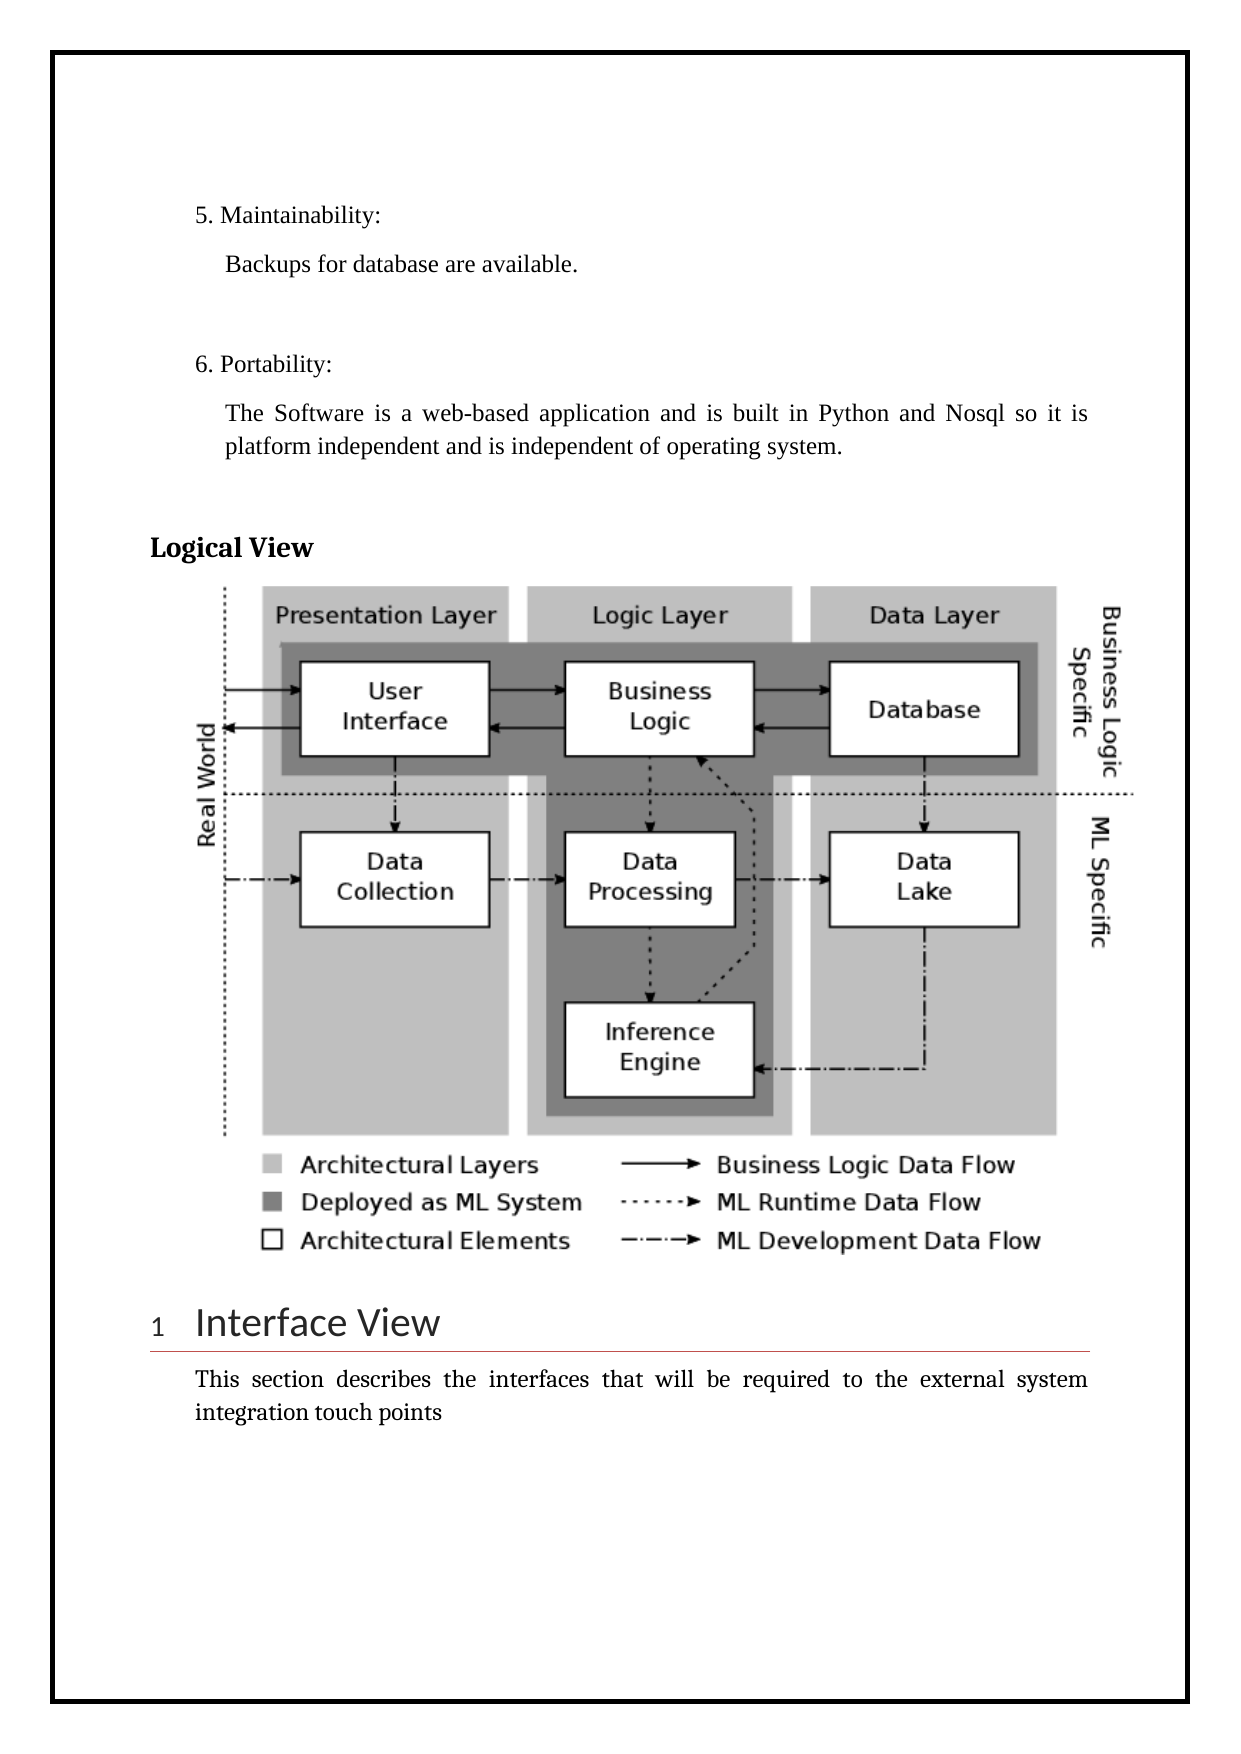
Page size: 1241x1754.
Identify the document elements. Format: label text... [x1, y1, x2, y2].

text This section describes the interfaces that will be required to the external system integration touch points [195, 1364, 1090, 1426]
text 6. Portability: [195, 349, 1090, 377]
text Backups for database are available. [195, 249, 1090, 278]
text The Software is a web-based application and is built in Python and Nosql so it is platform independent and is independent of operating system. [225, 398, 1090, 460]
text Logical View [150, 531, 1090, 564]
picture [195, 586, 1135, 1255]
subtitle Interface View [150, 1296, 1090, 1351]
text 5. Maintainability: [195, 200, 1090, 228]
